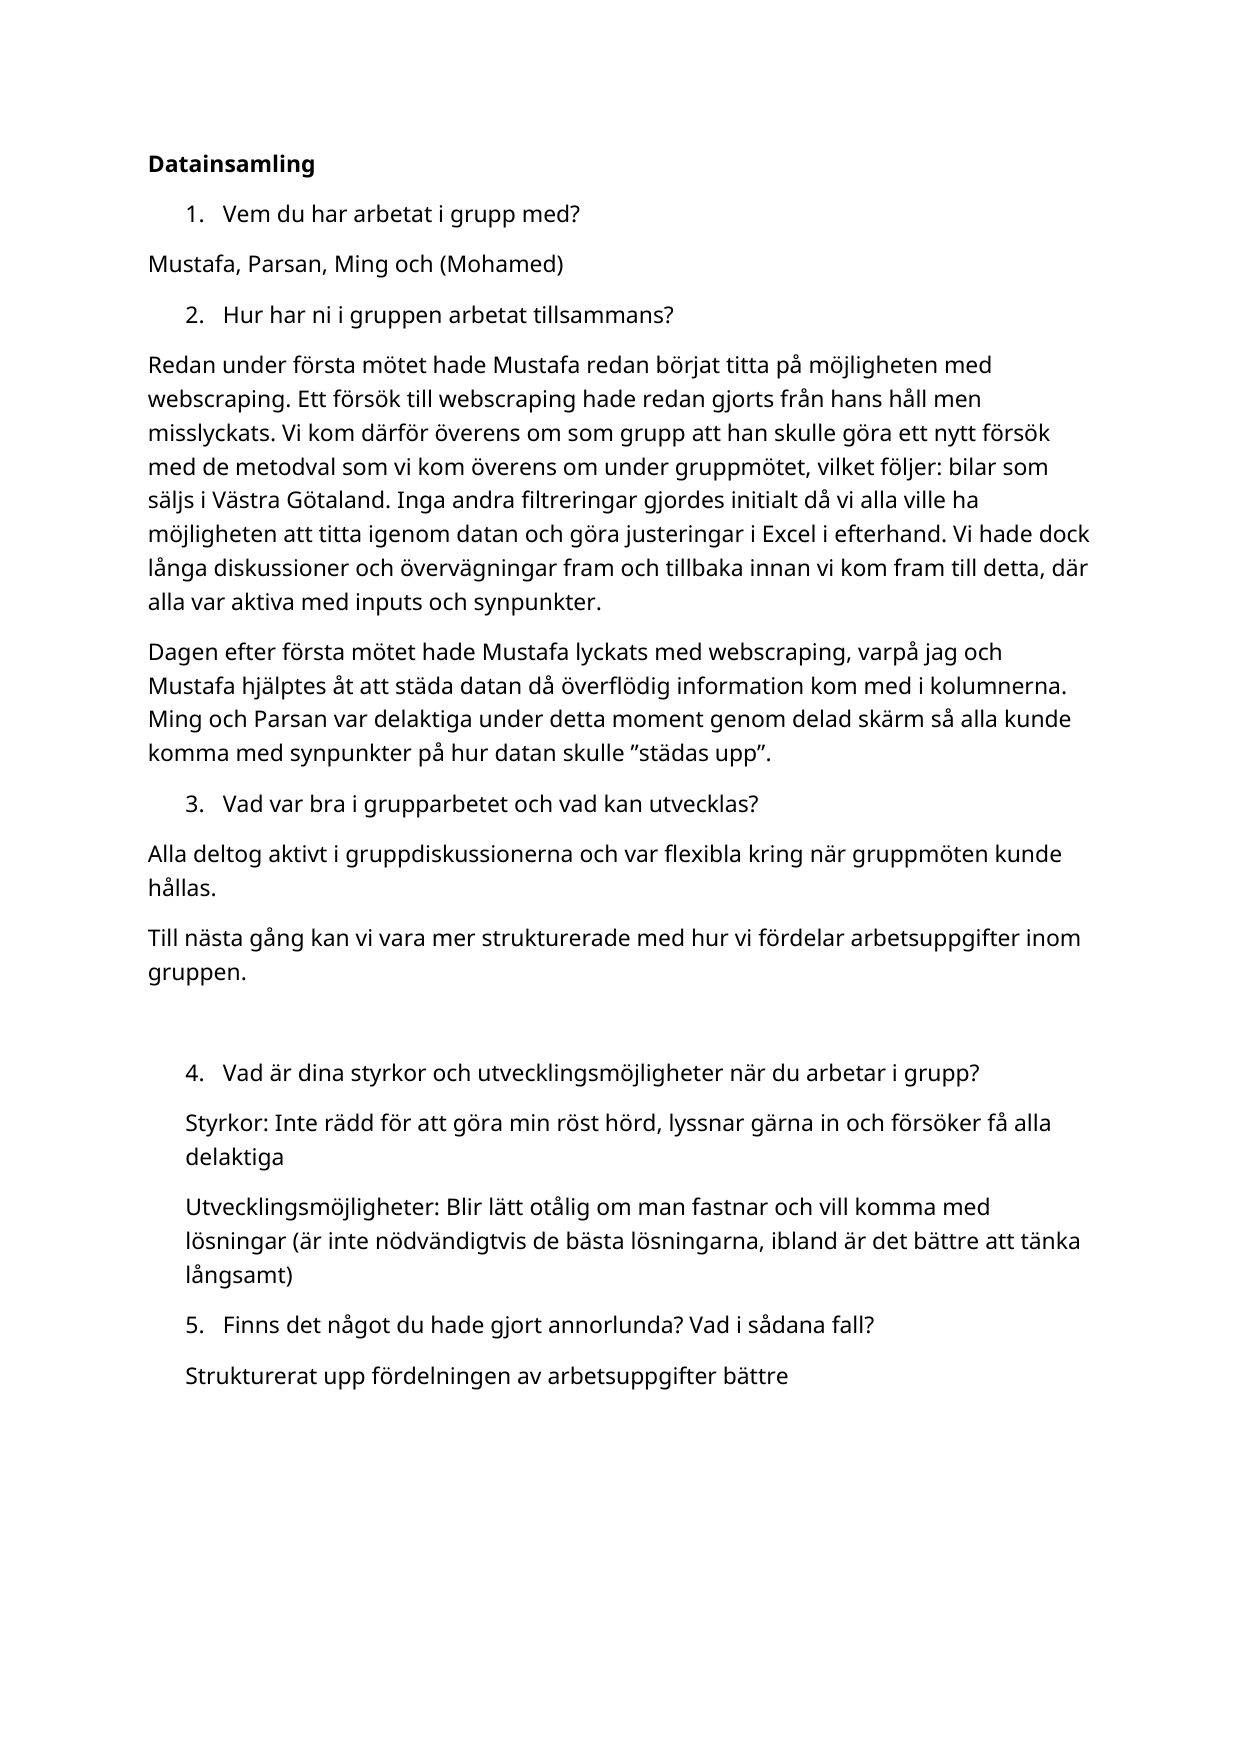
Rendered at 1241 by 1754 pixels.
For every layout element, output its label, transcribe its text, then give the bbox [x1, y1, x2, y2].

list Vad var bra i grupparbetet och vad kan utvecklas? [185, 788, 1093, 819]
text Mustafa, Parsan, Ming och (Mohamed) [148, 248, 1093, 280]
text Till nästa gång kan vi vara mer strukturerade med hur vi fördelar arbetsuppgifter inom gruppen. [148, 922, 1093, 987]
text Styrkor: Inte rädd för att göra min röst hörd, lyssnar gärna in och försöker få alla delaktiga [185, 1107, 1093, 1172]
text Redan under första mötet hade Mustafa redan börjat titta på möjligheten med webscraping. Ett försök till webscraping hade redan gjorts från hans håll men misslyckats. Vi kom därför överens om som grupp att han skulle göra ett nytt försök med de metodval som vi kom överens om under gruppmötet, vilket följer: bilar som säljs i Västra Götaland. Inga andra filtreringar gjordes initialt då vi alla ville ha möjligheten att titta igenom datan och göra justeringar i Excel i efterhand. Vi hade dock långa diskussioner och övervägningar fram och tillbaka innan vi kom fram till detta, där alla var aktiva med inputs och synpunkter. [148, 349, 1093, 617]
text Dagen efter första mötet hade Mustafa lyckats med webscraping, varpå jag och Mustafa hjälptes åt att städa datan då överflödig information kom med i kolumnerna. Ming och Parsan var delaktiga under detta moment genom delad skärm så alla kunde komma med synpunkter på hur datan skulle ”städas upp”. [148, 636, 1093, 768]
text Strukturerat upp fördelningen av arbetsuppgifter bättre [185, 1360, 1093, 1391]
text Datainsamling [148, 148, 1093, 179]
list Vad är dina styrkor och utvecklingsmöjligheter när du arbetar i grupp? [185, 1057, 1093, 1088]
list Vem du har arbetat i grupp med? [185, 198, 1093, 229]
text Utvecklingsmöjligheter: Blir lätt otålig om man fastnar och vill komma med lösningar (är inte nödvändigtvis de bästa lösningarna, ibland är det bättre att tänka långsamt) [185, 1191, 1093, 1290]
list Hur har ni i gruppen arbetat tillsammans? [185, 299, 1093, 330]
list Finns det något du hade gjort annorlunda? Vad i sådana fall? [185, 1309, 1093, 1341]
text Alla deltog aktivt i gruppdiskussionerna och var flexibla kring när gruppmöten kunde hållas. [148, 838, 1093, 903]
